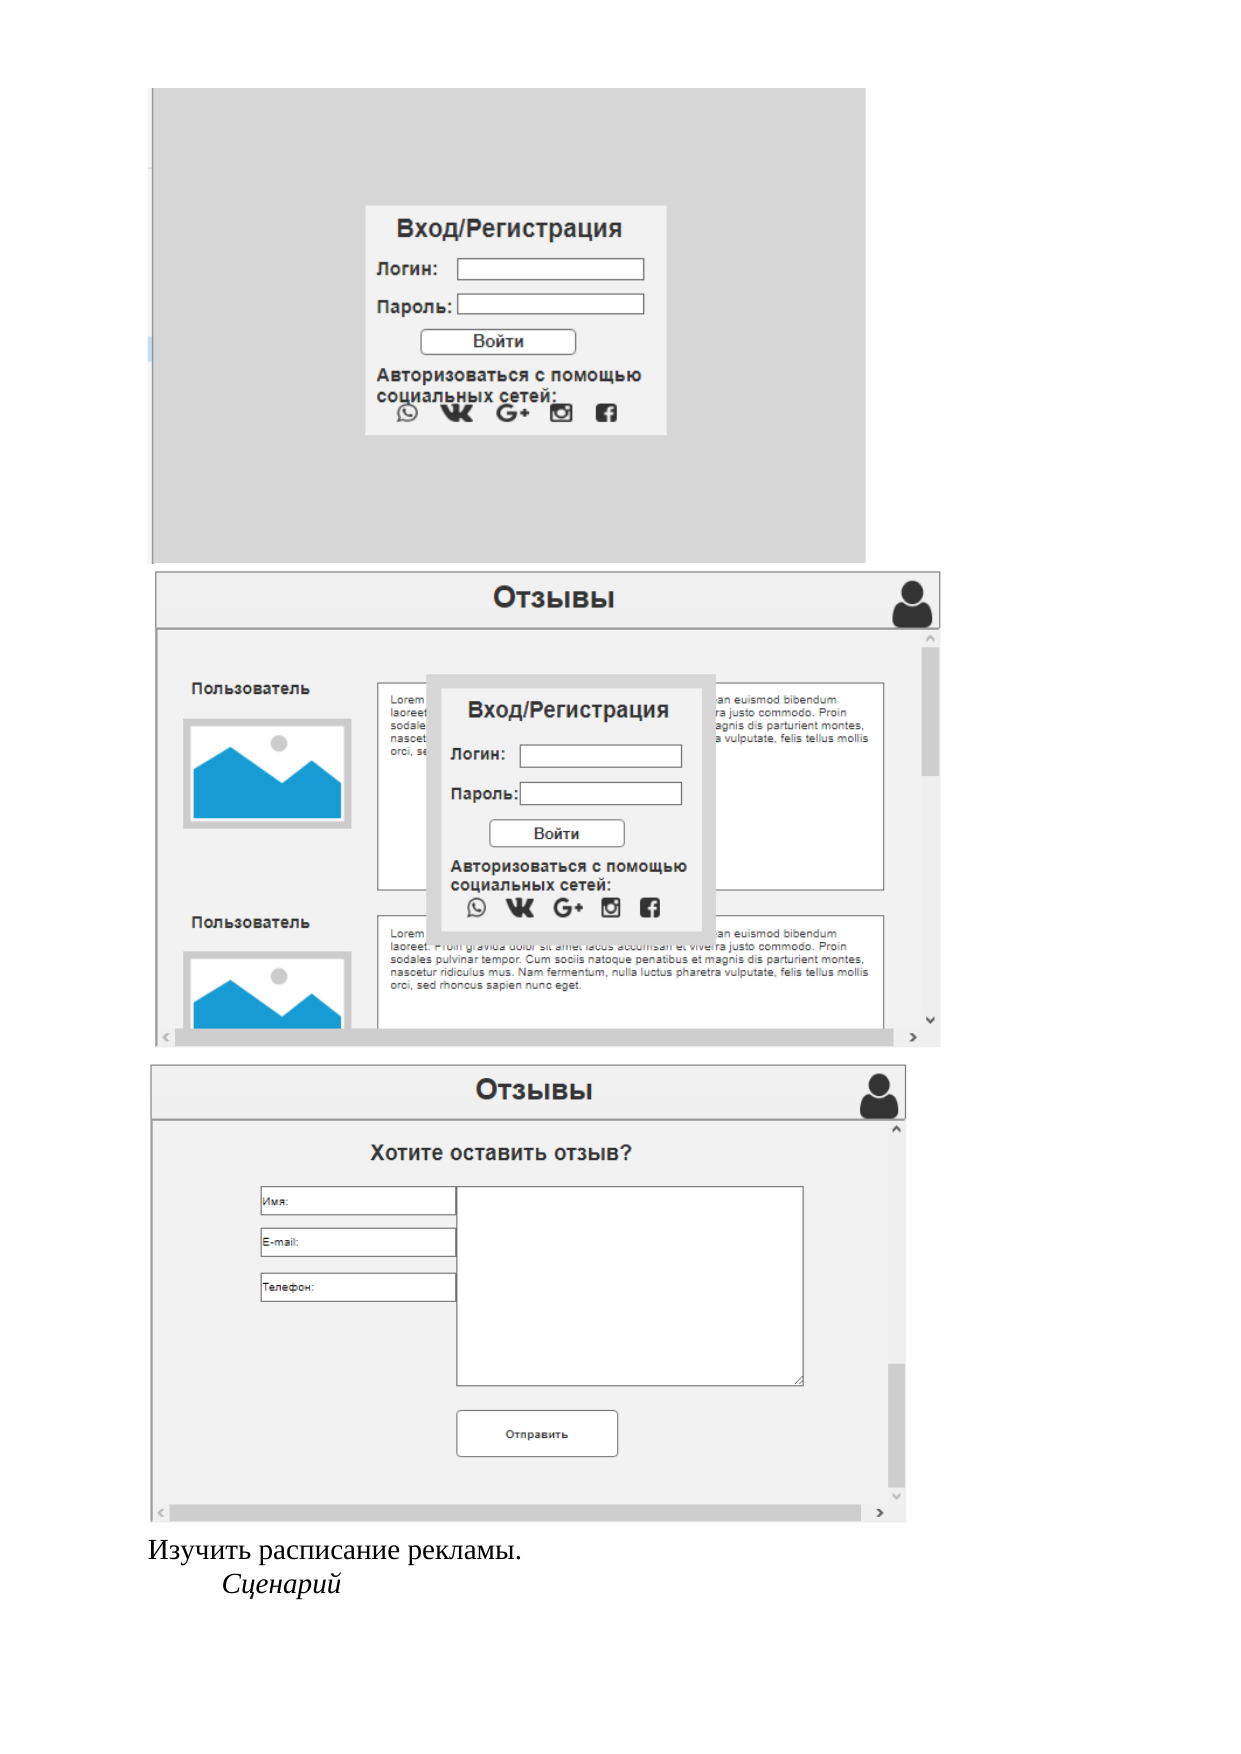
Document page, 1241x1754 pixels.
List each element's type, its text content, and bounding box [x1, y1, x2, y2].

picture [147, 88, 945, 1533]
text Сценарий [148, 1566, 1152, 1599]
text Изучить расписание рекламы. [148, 1532, 1152, 1566]
